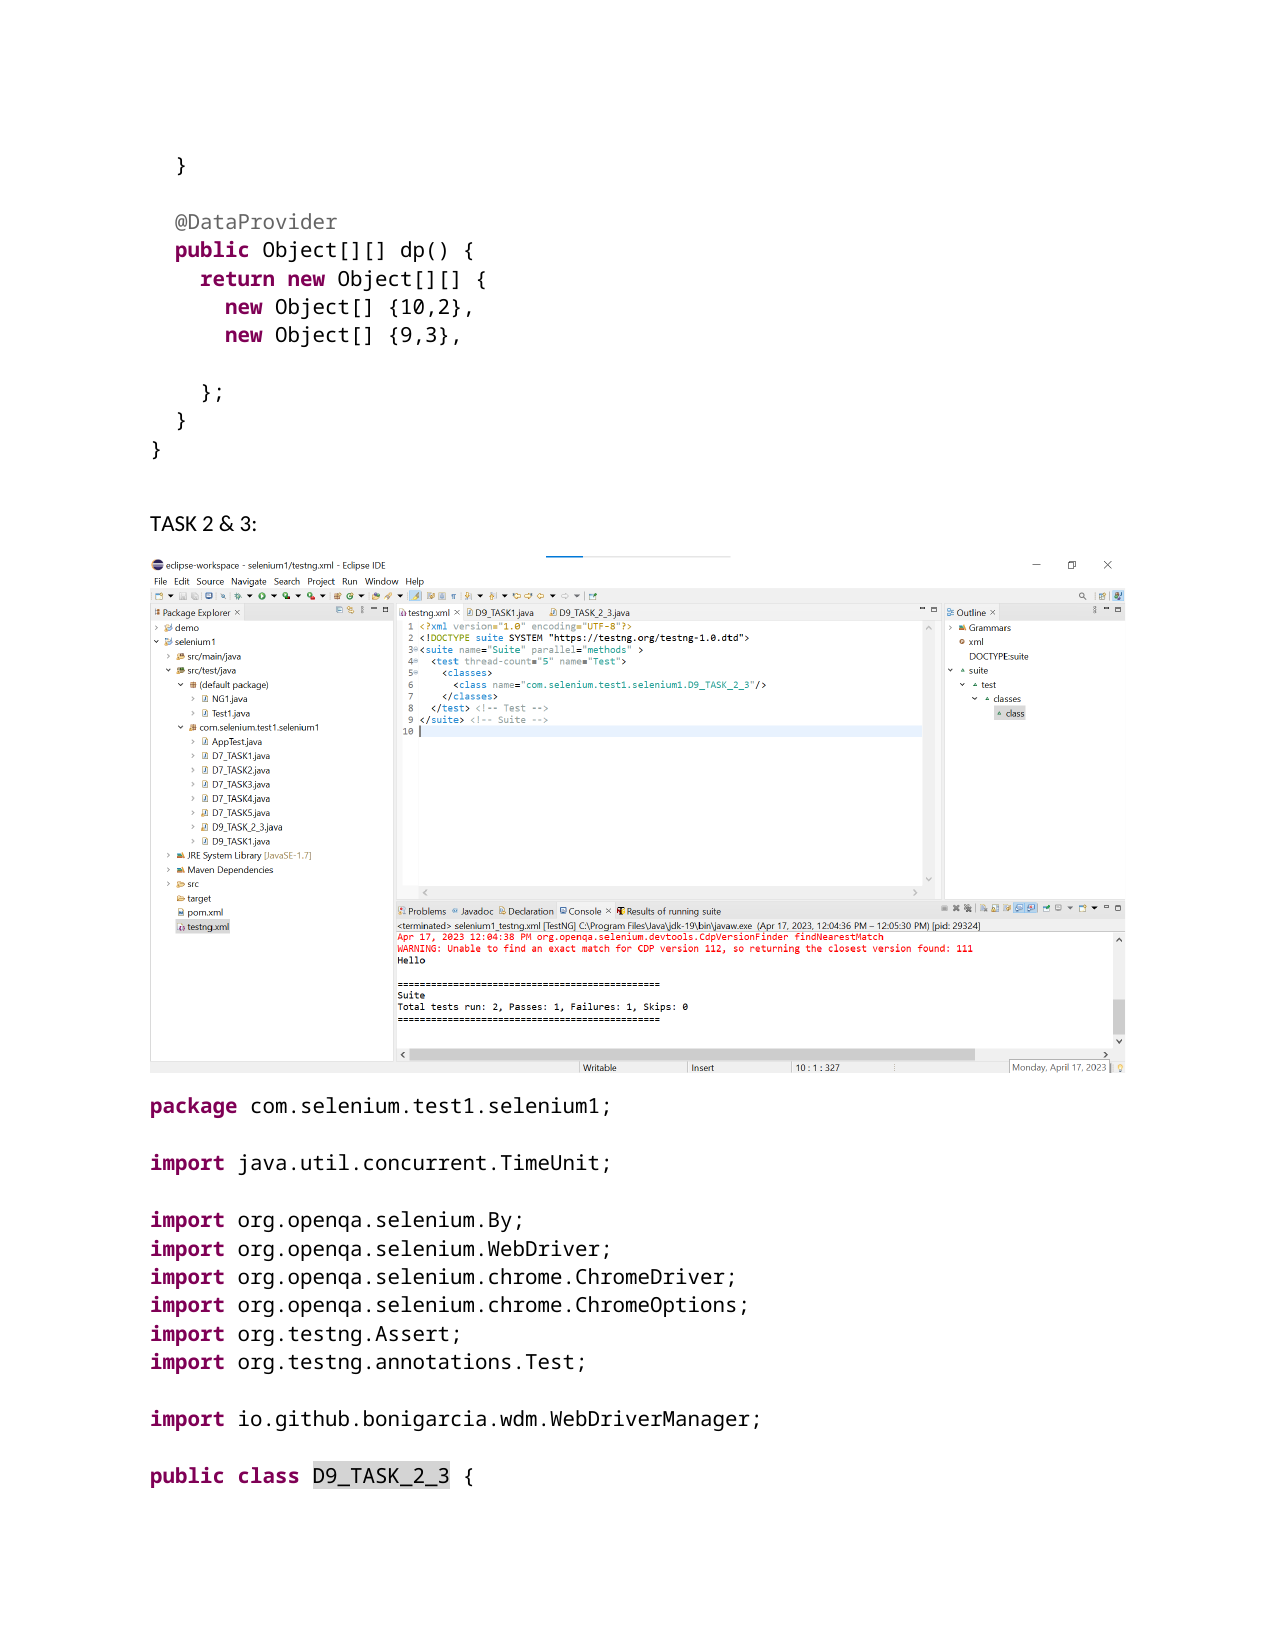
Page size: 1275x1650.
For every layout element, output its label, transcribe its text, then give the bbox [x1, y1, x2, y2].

text public Object[][] dp() { [150, 235, 1125, 264]
text new Object[] {10,2}, [150, 292, 1125, 321]
text import org.openqa.selenium.By; [150, 1205, 1125, 1234]
text import org.testng.Assert; [150, 1319, 1125, 1347]
text @DataProvider [150, 207, 1125, 235]
text TASK 2 & 3: [150, 509, 1125, 537]
text } [150, 150, 1125, 178]
text import java.util.concurrent.TimeUnit; [150, 1148, 1125, 1177]
text import io.github.bonigarcia.wdm.WebDriverManager; [150, 1404, 1125, 1433]
text import org.testng.annotations.Test; [150, 1347, 1125, 1376]
text new Object[] {9,3}, [150, 321, 1125, 349]
text } [150, 406, 1125, 434]
text package com.selenium.test1.selenium1; [150, 1091, 1125, 1120]
text public class D9_TASK_2_3 { [150, 1461, 313, 1489]
text return new Object[][] { [150, 264, 1125, 292]
text import org.openqa.selenium.WebDriver; [150, 1234, 1125, 1262]
text import org.openqa.selenium.chrome.ChromeOptions; [150, 1291, 1125, 1319]
text public class D9_TASK_2_3 { [450, 1461, 1125, 1489]
text } [150, 434, 1125, 462]
text import org.openqa.selenium.chrome.ChromeDriver; [150, 1262, 1125, 1291]
picture [150, 556, 1125, 1073]
text }; [150, 377, 1125, 406]
